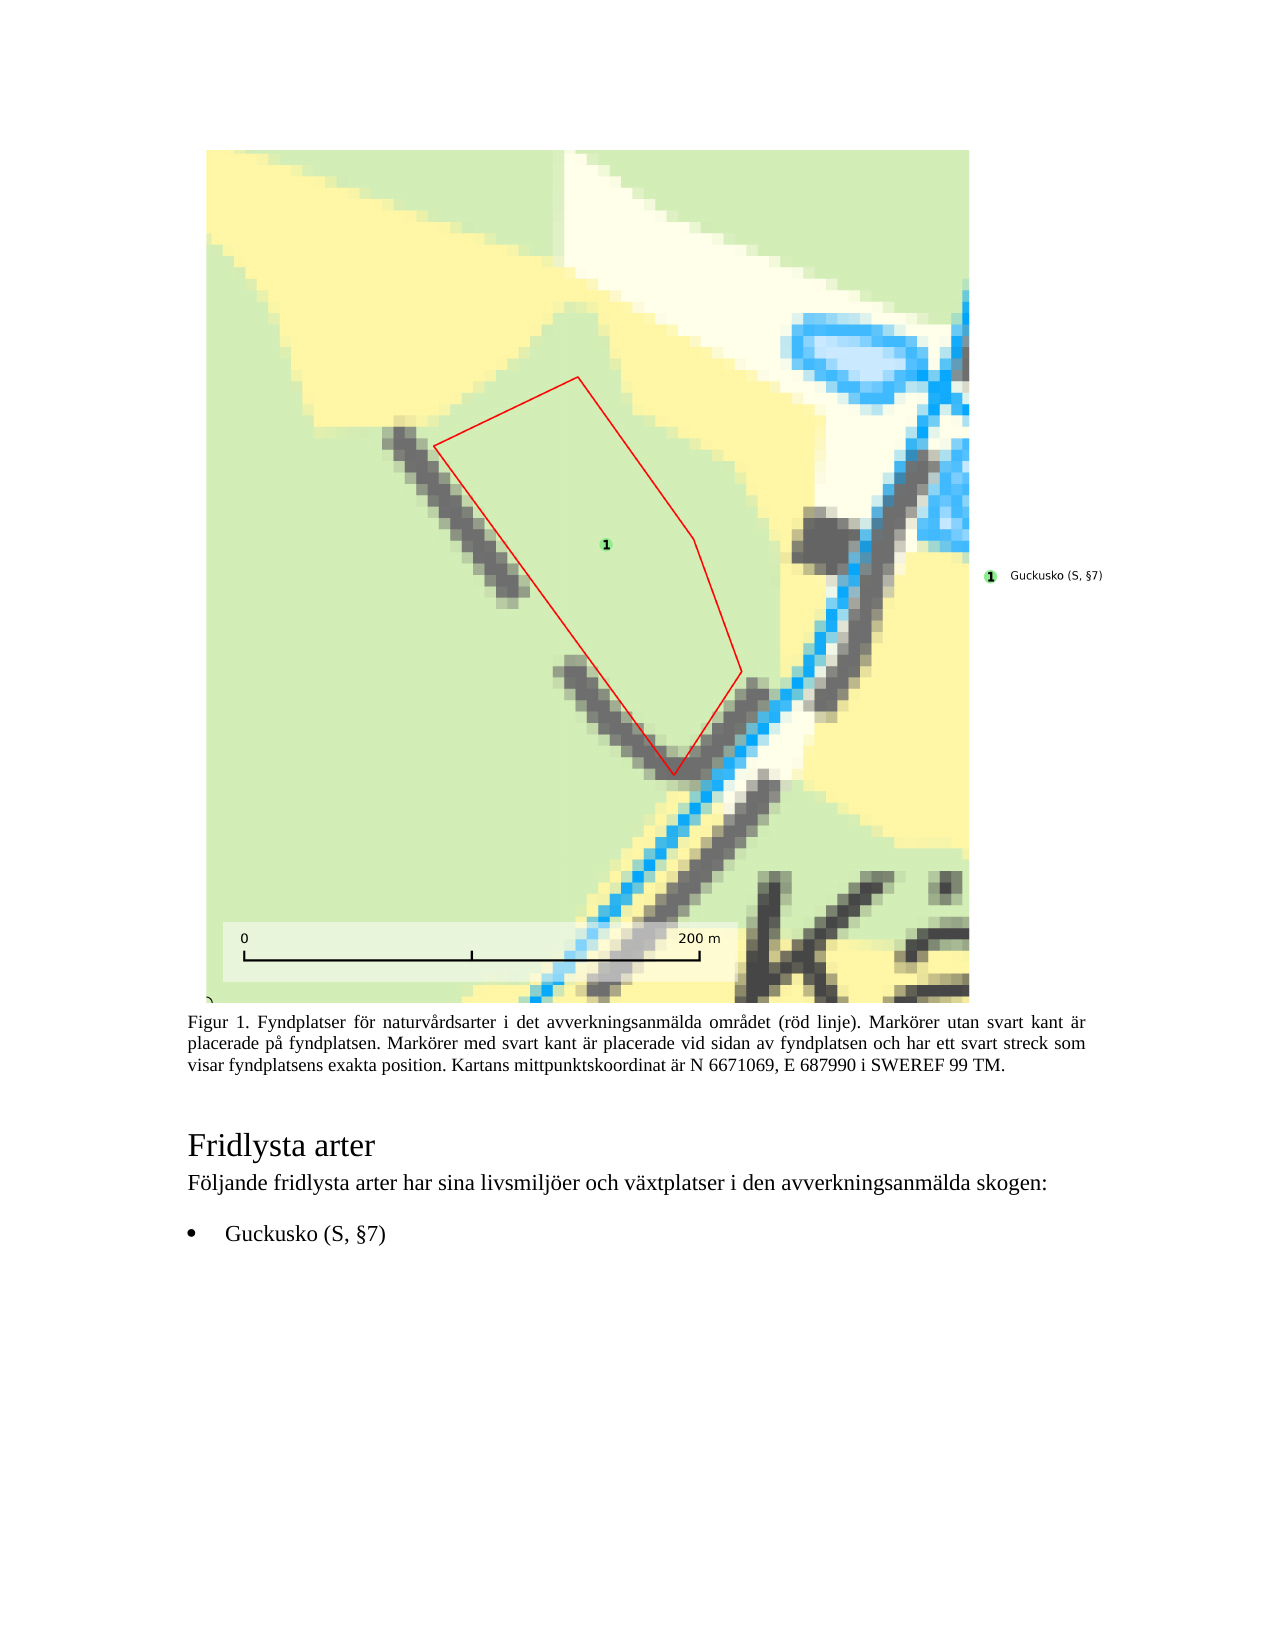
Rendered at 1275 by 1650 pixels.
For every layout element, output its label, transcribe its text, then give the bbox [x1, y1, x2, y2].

picture [206, 150, 1107, 1003]
subtitle Fridlysta arter [187, 1125, 1087, 1164]
list Guckusko (S, §7) [187, 1220, 1087, 1247]
text Figur 1. Fyndplatser för naturvårdsarter i det avverkningsanmälda området (röd linje). Markörer utan svart kant är placerade på fyndplatsen. Markörer med svart kant är placerade vid sidan av fyndplatsen och har ett svart streck som visar fyndplatsens exakta position. Kartans mittpunktskoordinat är N 6671069, E 687990 i SWEREF 99 TM. [187, 1011, 1087, 1075]
text Följande fridlysta arter har sina livsmiljöer och växtplatser i den avverkningsanmälda skogen: [187, 1169, 1087, 1196]
